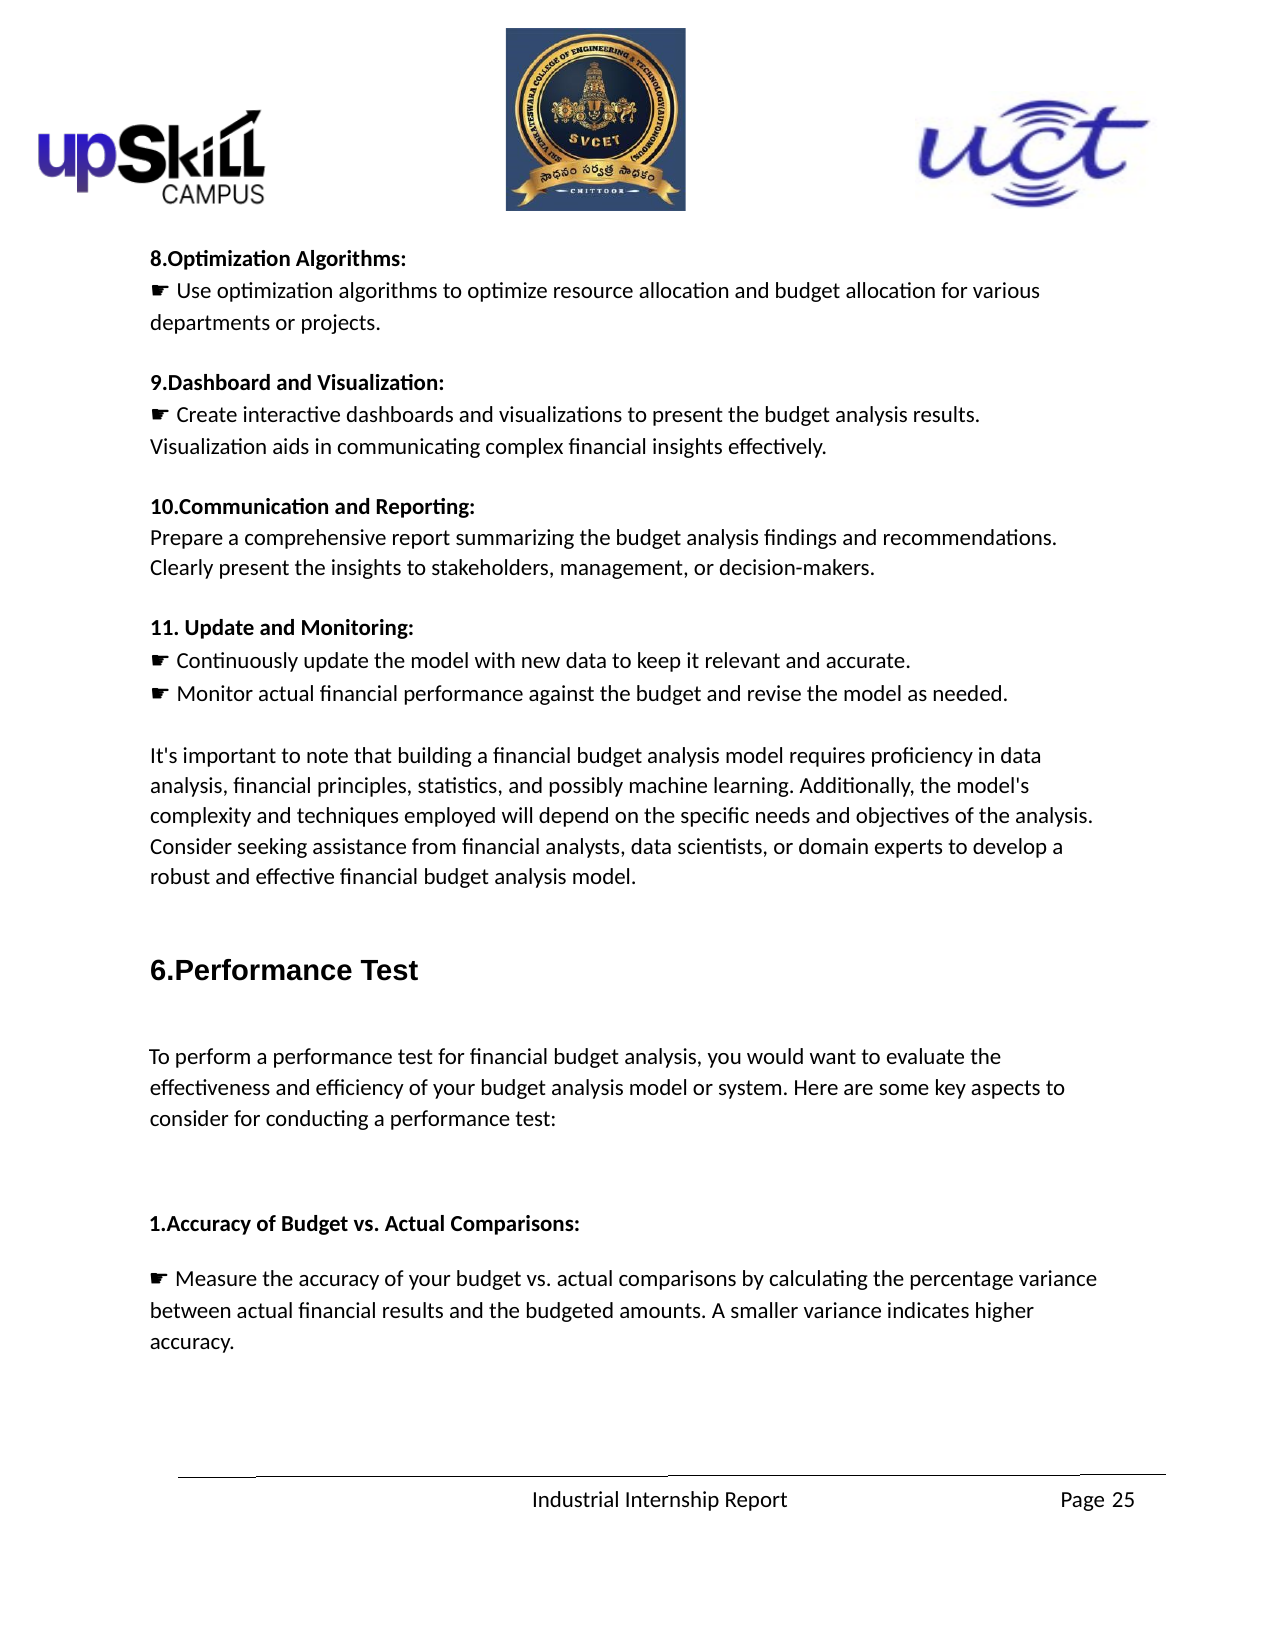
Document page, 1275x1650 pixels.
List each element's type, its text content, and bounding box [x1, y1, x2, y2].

text Prepare a comprehensive report summarizing the budget analysis findings and recommendations. [150, 523, 1122, 551]
text 10.Communication and Reporting: [150, 492, 1122, 521]
text 9.Dashboard and Visualization: [150, 368, 1122, 396]
picture [505, 28, 686, 211]
text It's important to note that building a financial budget analysis model requires proficiency in data analysis, financial principles, statistics, and possibly machine learning. Additionally, the model's complexity and techniques employed will depend on the specific needs and objectives of the analysis. Consider seeking assistance from financial analysts, data scientists, or domain experts to develop a robust and effective financial budget analysis model. [150, 741, 1122, 890]
text ☛ Create interactive dashboards and visualizations to present the budget analysis results. [150, 398, 1122, 429]
text ☛ Use optimization algorithms to optimize resource allocation and budget allocation for various departments or projects. [150, 274, 1122, 336]
text ☛ Measure the accuracy of your budget vs. actual comparisons by calculating the percentage variance between actual financial results and the budgeted amounts. A smaller variance indicates higher accuracy. [148, 1262, 1122, 1355]
text ☛ Monitor actual financial performance against the budget and revise the model as needed. [150, 677, 1122, 708]
picture [915, 91, 1158, 209]
text Visualization aids in communicating complex financial insights effectively. [150, 432, 1122, 460]
text To perform a performance test for financial budget analysis, you would want to evaluate the effectiveness and efficiency of your budget analysis model or system. Here are some key aspects to consider for conducting a performance test: [148, 1042, 1122, 1132]
text 1.Accuracy of Budget vs. Actual Comparisons: [148, 1209, 1122, 1237]
text Clearly present the insights to stakeholders, management, or decision-makers. [150, 553, 1122, 581]
text 8.Optimization Algorithms: [150, 244, 1122, 272]
text ☛ Continuously update the model with new data to keep it relevant and accurate. [150, 643, 1122, 675]
picture [0, 91, 304, 210]
subtitle 6.Performance Test [150, 953, 1122, 987]
text 11. Update and Monitoring: [150, 613, 1122, 641]
